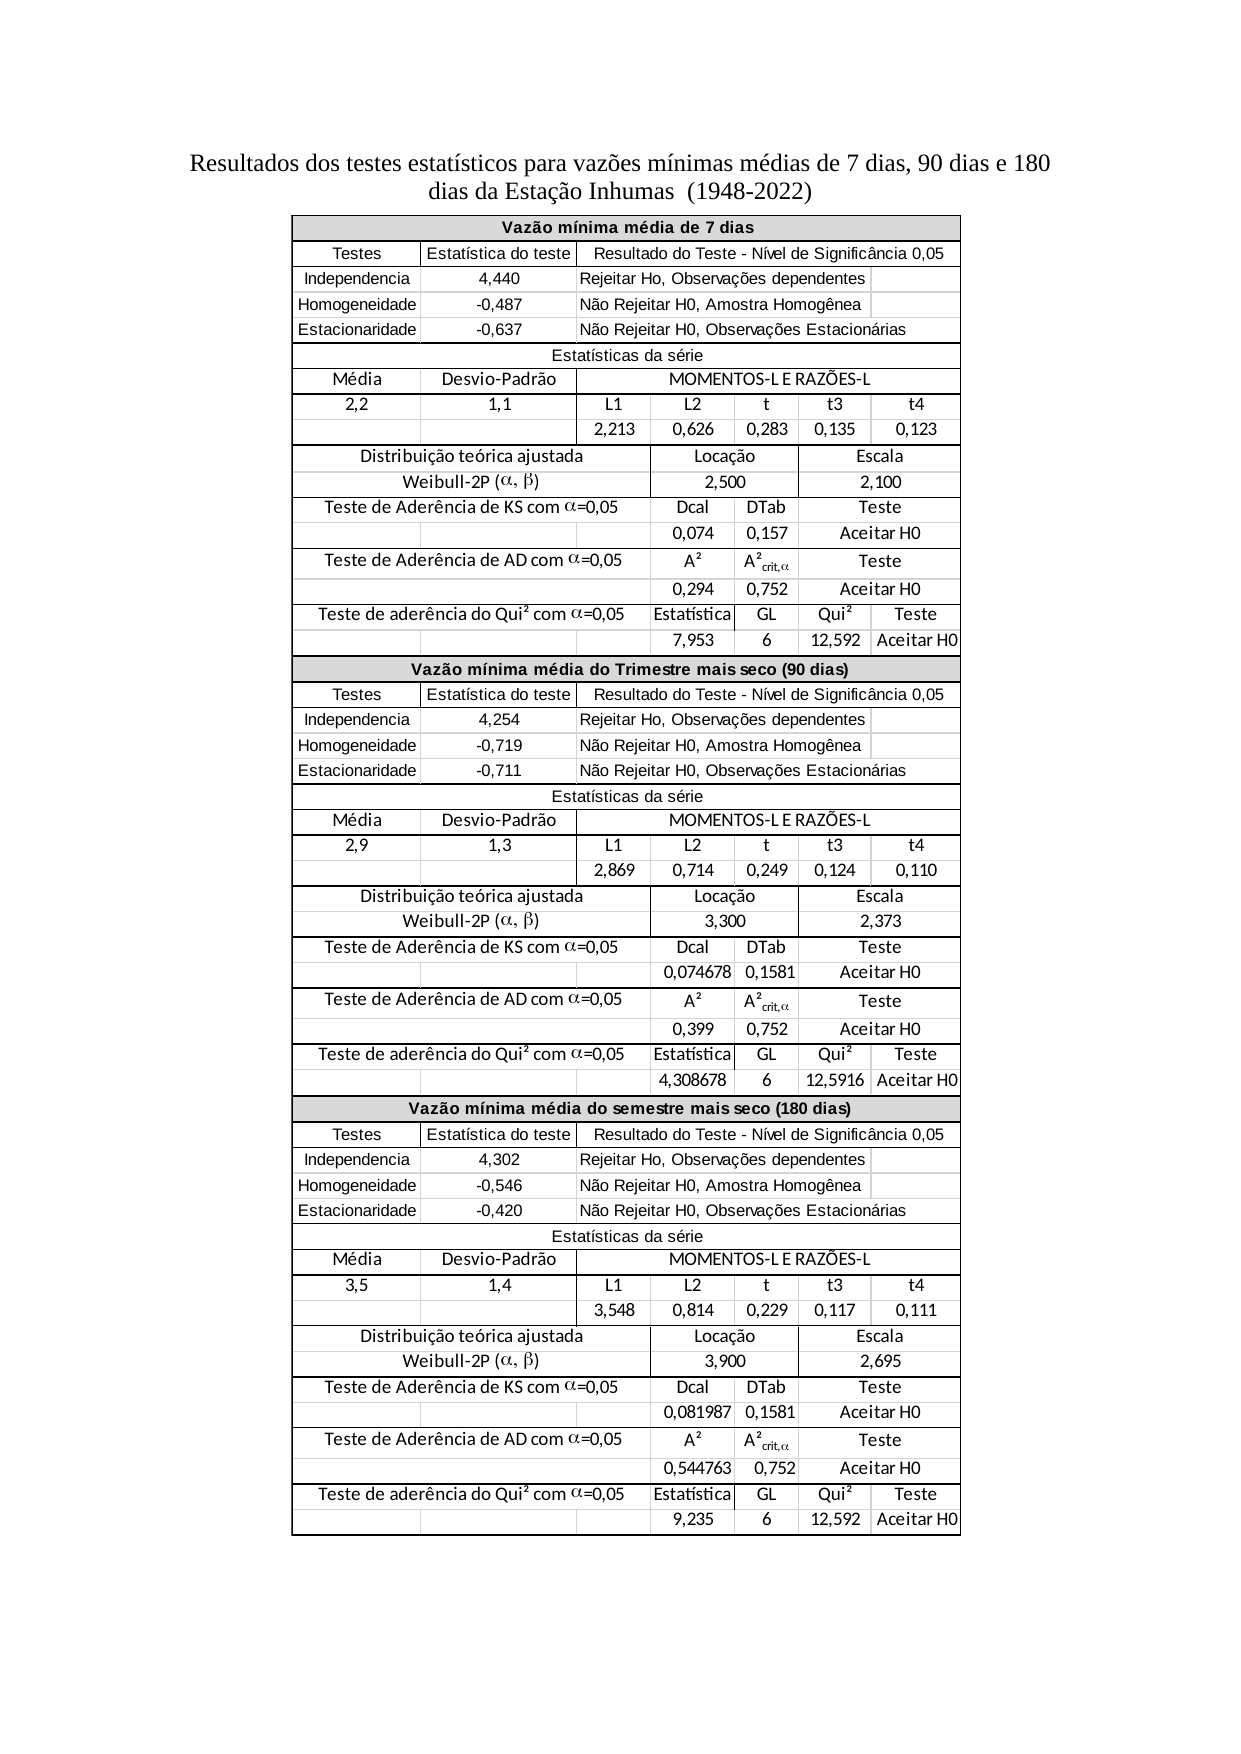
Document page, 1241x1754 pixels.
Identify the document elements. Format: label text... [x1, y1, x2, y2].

text Resultados dos testes estatísticos para vazões mínimas médias de 7 dias, 90 dias e 180 dias da Estação Inhumas (1948-2022) [177, 148, 1063, 205]
